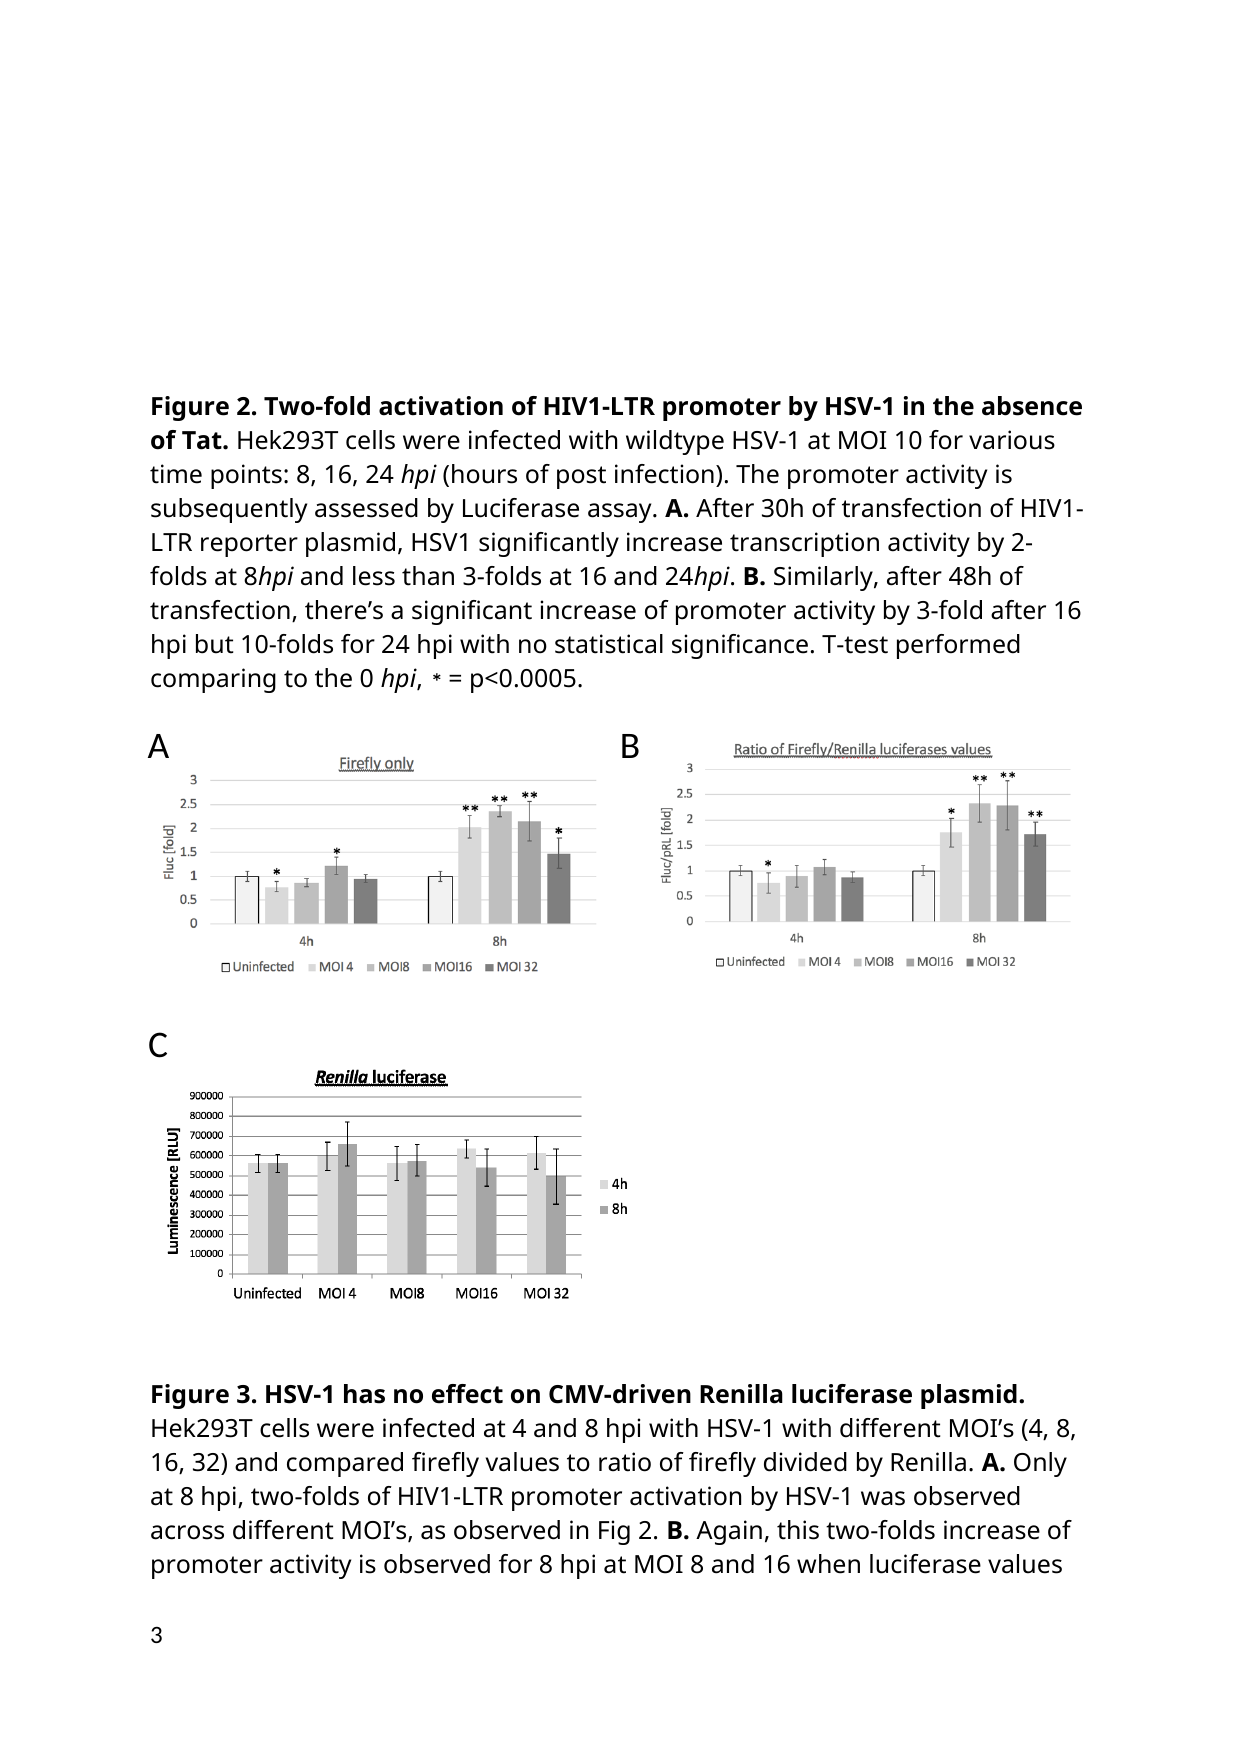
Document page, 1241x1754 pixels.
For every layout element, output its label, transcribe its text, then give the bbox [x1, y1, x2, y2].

picture [652, 732, 1077, 972]
picture [422, 661, 449, 688]
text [150, 1376, 1090, 1581]
picture [150, 749, 605, 982]
text Figure 2. Two-fold activation of HIV1-LTR promoter by HSV-1 in the absence of Tat. Hek293T cells were infected with wildtype HSV-1 at MOI 10 for various time points: 8, 16, 24 hpi (hours of post infection). The promoter activity is subsequently assessed by Luciferase assay. A. After 30h of transfection of HIV1-LTR reporter plasmid, HSV1 significantly increase transcription activity by 2-folds at 8hpi and less than 3-folds at 16 and 24hpi. B. Similarly, after 48h of transfection, there’s a significant increase of promoter activity by 3-fold after 16 hpi but 10-folds for 24 hpi with no statistical significance. T-test performed comparing to the 0 hpi,= p<0.0005. [150, 388, 1090, 695]
picture [150, 1060, 634, 1306]
